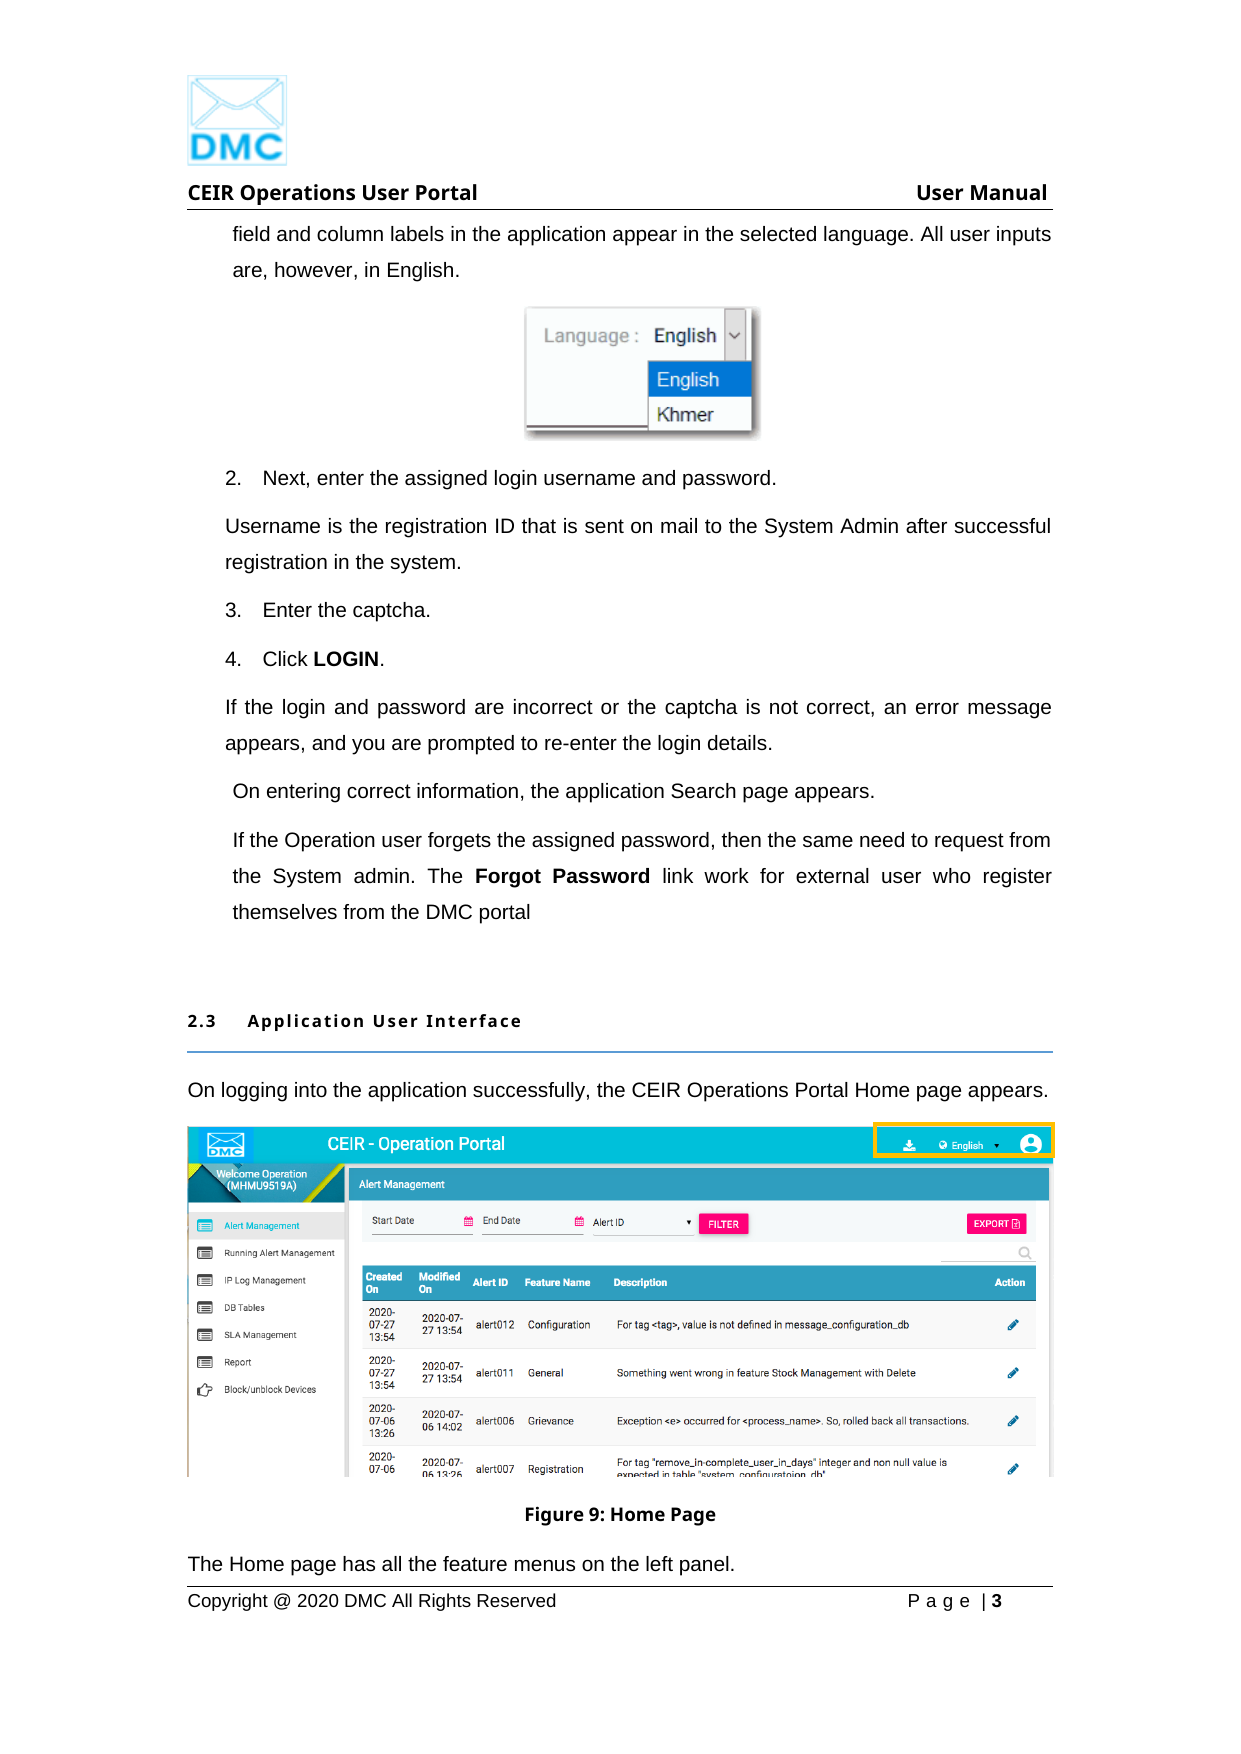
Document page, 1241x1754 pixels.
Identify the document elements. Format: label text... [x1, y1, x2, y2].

text If the login and password are incorrect or the captcha is not correct, an error message appears, and you are prompted to re-enter the login details. [225, 695, 1053, 755]
list Enter the captcha. [225, 598, 1053, 622]
picture [877, 1126, 1051, 1153]
list Click LOGIN. [225, 647, 1053, 671]
text The Home page has all the feature menus on the left panel. [187, 1552, 1053, 1576]
picture [523, 306, 762, 441]
list Next, enter the assigned login username and password. [225, 465, 1053, 489]
picture [187, 1126, 1054, 1477]
text Username is the registration ID that is sent on mail to the System Admin after successful registration in the system. [225, 514, 1053, 574]
text If the Operation user forgets the assigned password, then the same need to request from the System admin. The Forgot Password link work for external user who register themselves from the DMC portal [232, 828, 1053, 924]
picture [236, 1133, 244, 1156]
picture [187, 75, 288, 166]
text On logging into the application successfully, the CEIR Operations Portal Home page appears. [187, 1078, 1053, 1102]
text On entering correct information, the application Search page appears. [232, 779, 1053, 803]
subtitle Application User Interface [187, 1009, 1053, 1051]
text Figure 9: Home Page [187, 1501, 1053, 1527]
